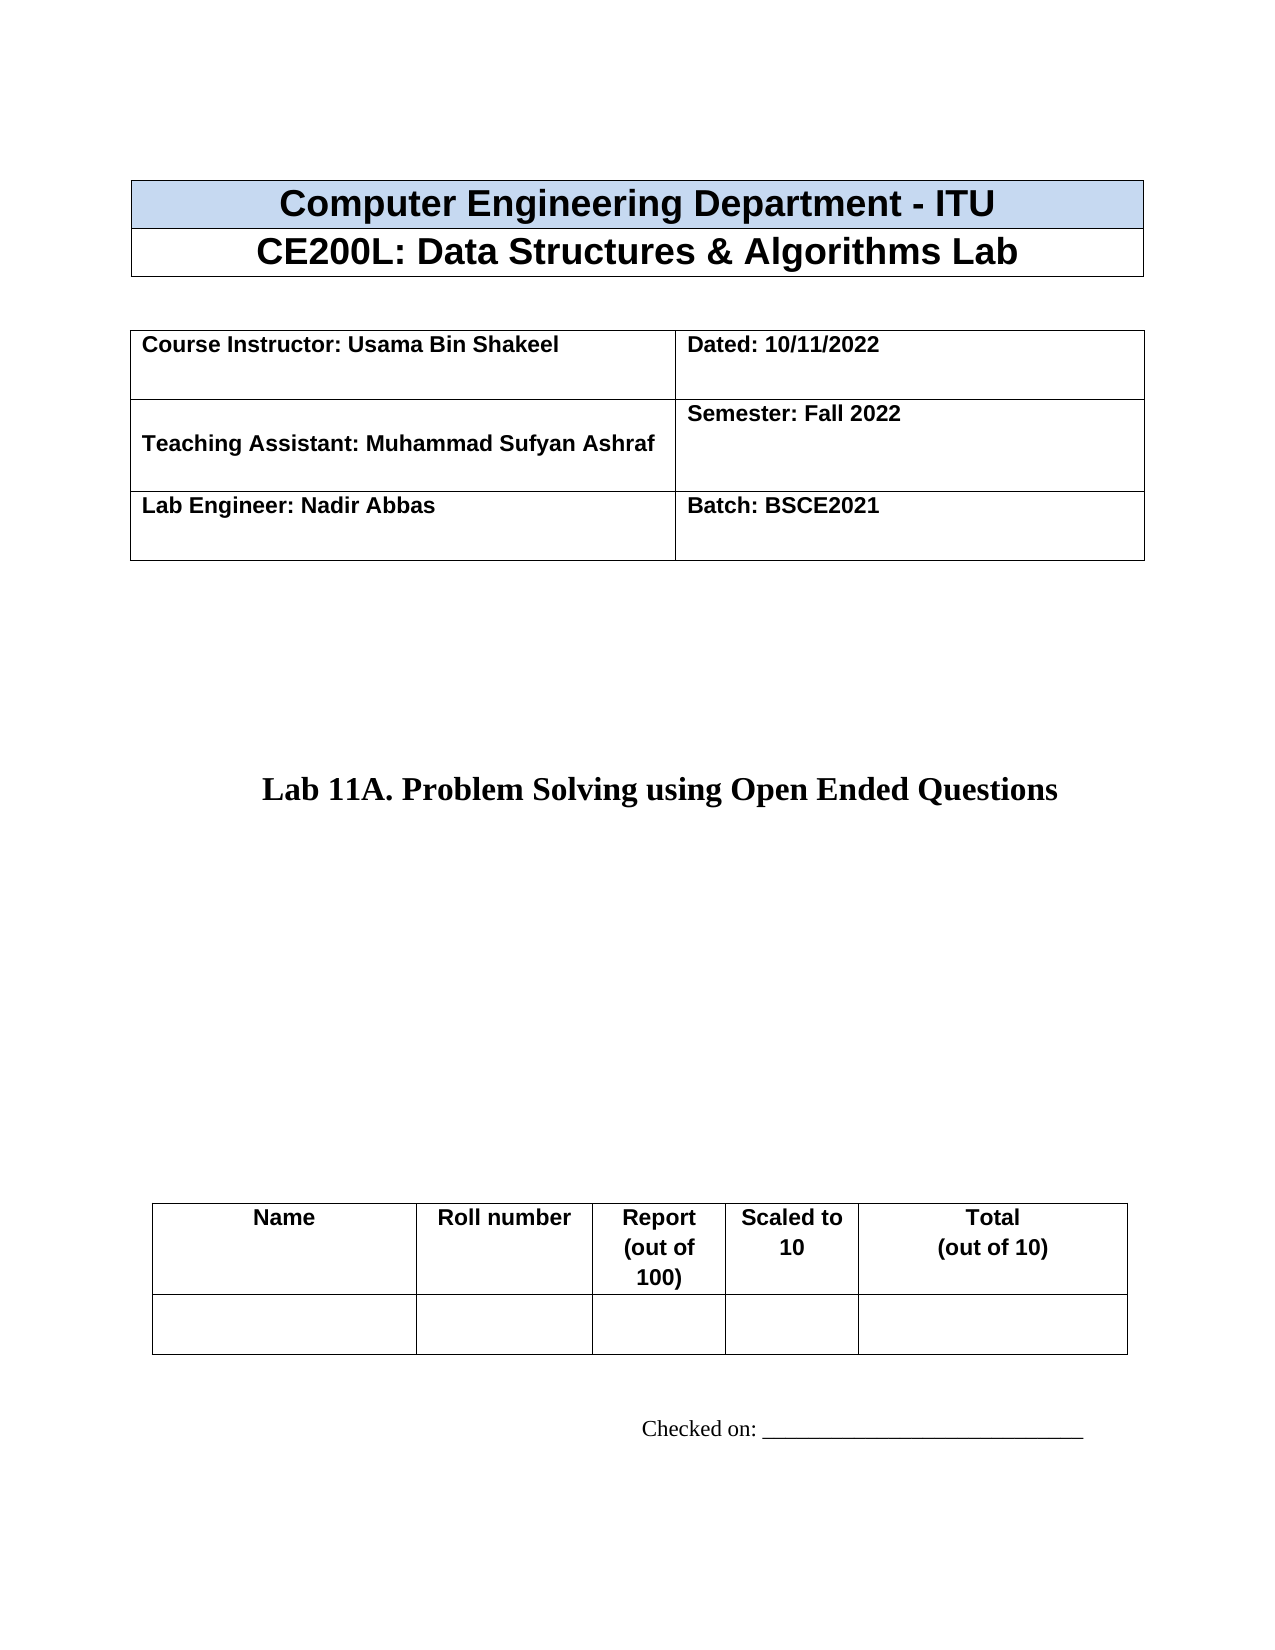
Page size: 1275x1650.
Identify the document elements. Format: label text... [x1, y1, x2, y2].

table_cell Batch: BSCE2021 [676, 492, 1144, 560]
subtitle Lab 11A. Problem Solving using Open Ended Questions [195, 769, 1125, 807]
table_header Name [153, 1204, 416, 1294]
table_cell [153, 1295, 416, 1354]
table_cell Teaching Assistant: Muhammad Sufyan Ashraf [131, 400, 675, 491]
table_header Scaled to 10 [726, 1204, 858, 1294]
table_header Dated: 10/11/2022 [676, 331, 1144, 399]
table_header Computer Engineering Department - ITU [132, 181, 1143, 228]
table_cell Semester: Fall 2022 [676, 400, 1144, 491]
text Checked on: ____________________________ [600, 1416, 1125, 1442]
table_header Report (out of 100) [593, 1204, 725, 1294]
table_cell [726, 1295, 858, 1354]
table_cell [417, 1295, 592, 1354]
table_cell Lab Engineer: Nadir Abbas [131, 492, 675, 560]
table_cell [859, 1295, 1127, 1354]
table_header Total (out of 10) [859, 1204, 1127, 1294]
table_header Course Instructor: Usama Bin Shakeel [131, 331, 675, 399]
table_cell [593, 1295, 725, 1354]
table_cell CE200L: Data Structures & Algorithms Lab [132, 229, 1143, 276]
table_header Roll number [417, 1204, 592, 1294]
